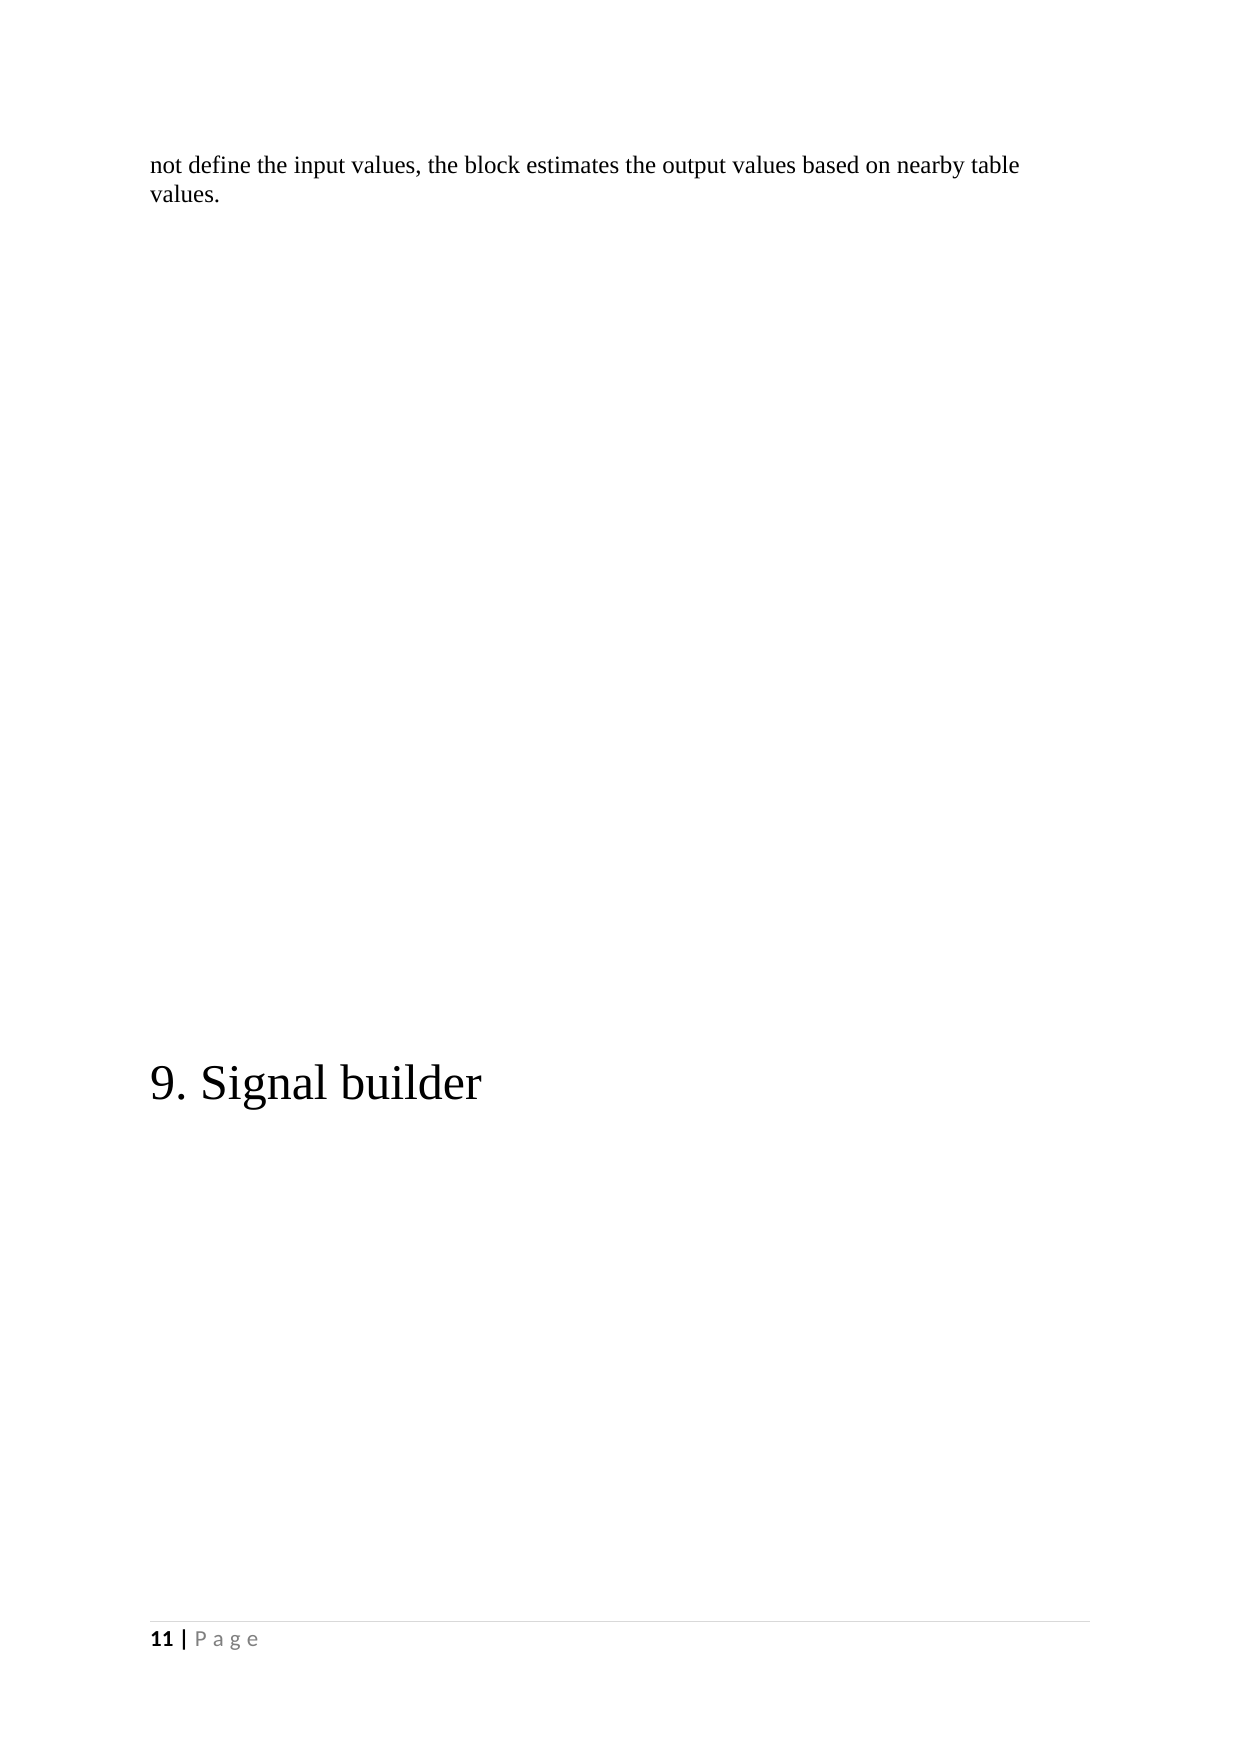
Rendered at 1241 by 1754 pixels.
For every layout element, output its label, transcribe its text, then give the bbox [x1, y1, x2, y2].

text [150, 150, 1090, 207]
text 9. Signal builder [150, 1052, 1090, 1110]
